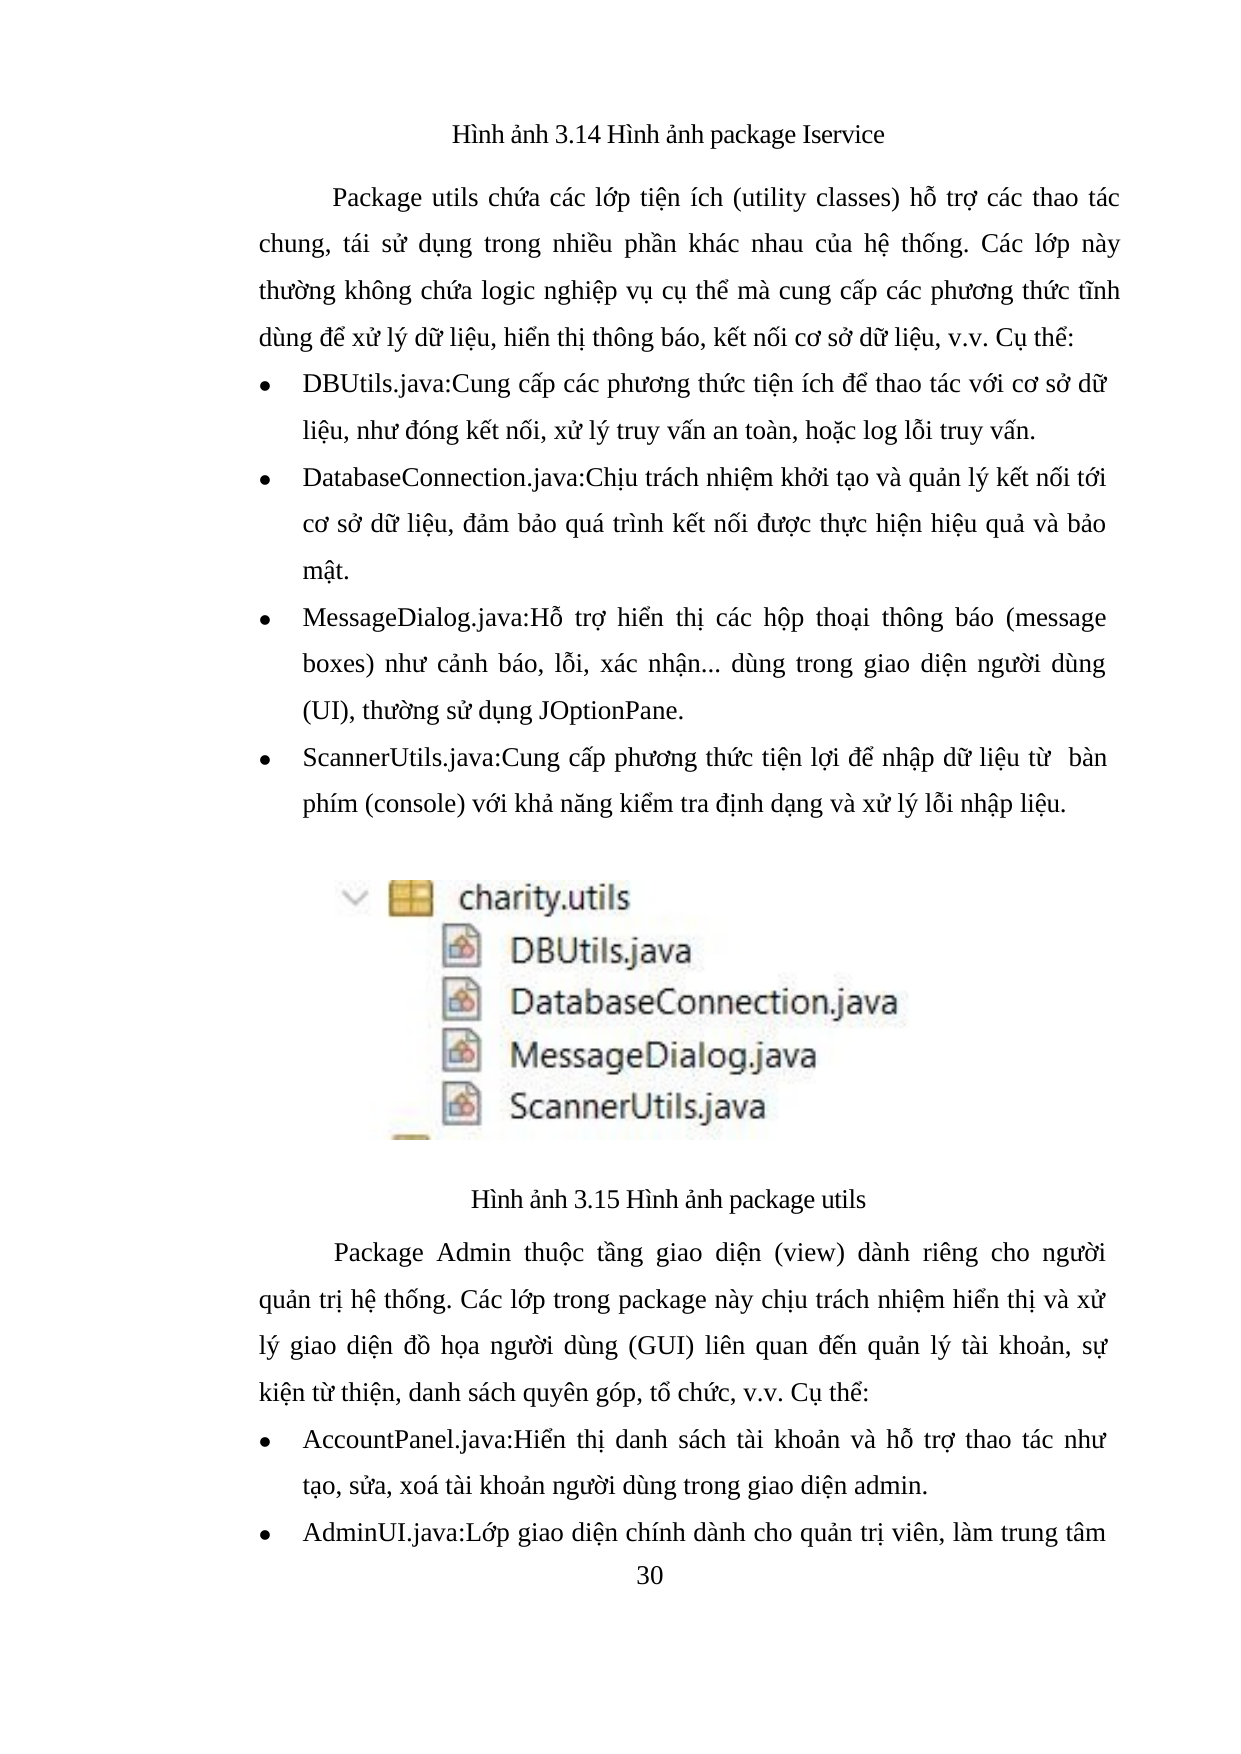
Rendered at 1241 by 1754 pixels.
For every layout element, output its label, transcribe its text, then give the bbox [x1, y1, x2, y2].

list AccountPanel.java:Hiển thị danh sách tài khoản và hỗ trợ thao tác như tạo, sửa, xoá tài khoản người dùng trong giao diện admin. [258, 1423, 1107, 1501]
text Hình ảnh 3.14 Hình ảnh package Iservice [215, 118, 1122, 149]
text Package utils chứa các lớp tiện ích (utility classes) hỗ trợ các thao tác chung, tái sử dụng trong nhiều phần khác nhau của hệ thống. Các lớp này thường không chứa logic nghiệp vụ cụ thể mà cung cấp các phương thức tĩnh dùng để xử lý dữ liệu, hiển thị thông báo, kết nối cơ sở dữ liệu, v.v. Cụ thể: [258, 181, 1122, 352]
picture [334, 880, 911, 1140]
list DatabaseConnection.java:Chịu trách nhiệm khởi tạo và quản lý kết nối tới cơ sở dữ liệu, đảm bảo quá trình kết nối được thực hiện hiệu quả và bảo mật. [258, 461, 1107, 585]
list ScannerUtils.java:Cung cấp phương thức tiện lợi để nhập dữ liệu từ bàn phím (console) với khả năng kiểm tra định dạng và xử lý lỗi nhập liệu. [258, 741, 1107, 818]
list MessageDialog.java:Hỗ trợ hiển thị các hộp thoại thông báo (message boxes) như cảnh báo, lỗi, xác nhận... dùng trong giao diện người dùng (UI), thường sử dụng JOptionPane. [258, 601, 1107, 725]
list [258, 1516, 1107, 1547]
text Package Admin thuộc tầng giao diện (view) dành riêng cho người quản trị hệ thống. Các lớp trong package này chịu trách nhiệm hiển thị và xử lý giao diện đồ họa người dùng (GUI) liên quan đến quản lý tài khoản, sự kiện từ thiện, danh sách quyên góp, tổ chức, v.v. Cụ thể: [258, 1236, 1107, 1407]
list DBUtils.java:Cung cấp các phương thức tiện ích để thao tác với cơ sở dữ liệu, như đóng kết nối, xử lý truy vấn an toàn, hoặc log lỗi truy vấn. [258, 367, 1107, 445]
